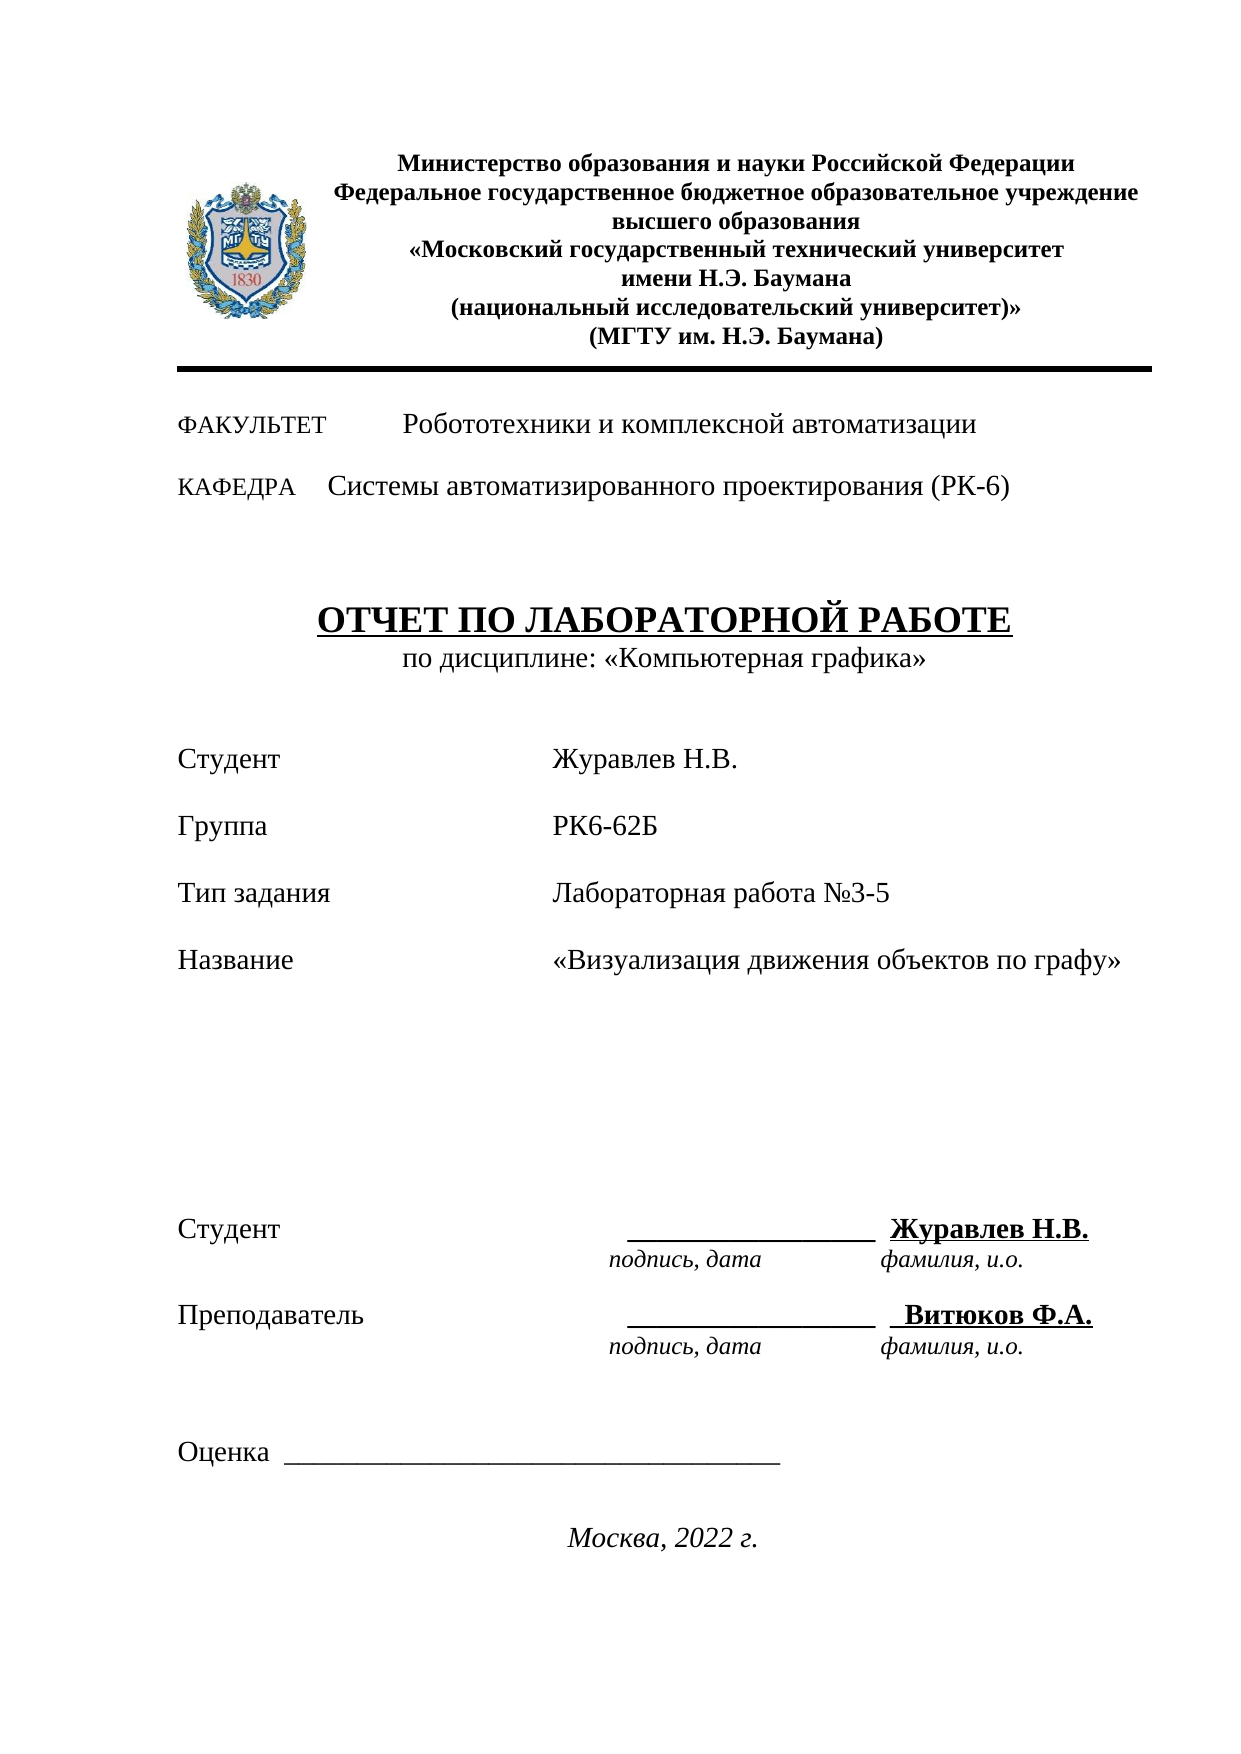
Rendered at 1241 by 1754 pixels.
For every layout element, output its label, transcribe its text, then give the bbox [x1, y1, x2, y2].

text Москва, 2022 г. [177, 1520, 1152, 1554]
text Преподаватель _________________ _Витюков Ф.A. [177, 1297, 1152, 1331]
table_header [177, 148, 321, 349]
text ФАКУЛЬТЕТ Робототехники и комплексной автоматизации [177, 406, 1152, 439]
text Название «Визуализация движения объектов по графу» [177, 942, 1152, 976]
text подпись, дата фамилия, и.о. [251, 1244, 1093, 1273]
text Оценка __________________________________ [177, 1434, 1152, 1467]
text Группа РК6-62Б [177, 808, 1152, 842]
table_header Министерство образования и науки Российской Федерации Федеральное государственное бюджетное образовательное учреждение высшего образования «Московский государственный технический университет имени Н.Э. Баумана (национальный исследовательский университет)» (МГТУ им. Н.Э. Баумана) [321, 148, 1151, 349]
text Тип задания Лабораторная работа №3-5 [177, 875, 1152, 909]
text КАФЕДРА Системы автоматизированного проектирования (РК-6) [177, 468, 1152, 502]
text ОТЧЕТ ПО ЛАБОРАТОРНОЙ РАБОТЕ [177, 597, 1152, 641]
picture [186, 182, 307, 319]
text Студент _________________ Журавлев Н.В. [177, 1211, 1152, 1244]
text Студент Журавлев Н.В. [177, 741, 1152, 775]
text по дисциплине: «Компьютерная графика» [177, 641, 1152, 674]
text подпись, дата фамилия, и.о. [251, 1331, 1093, 1359]
